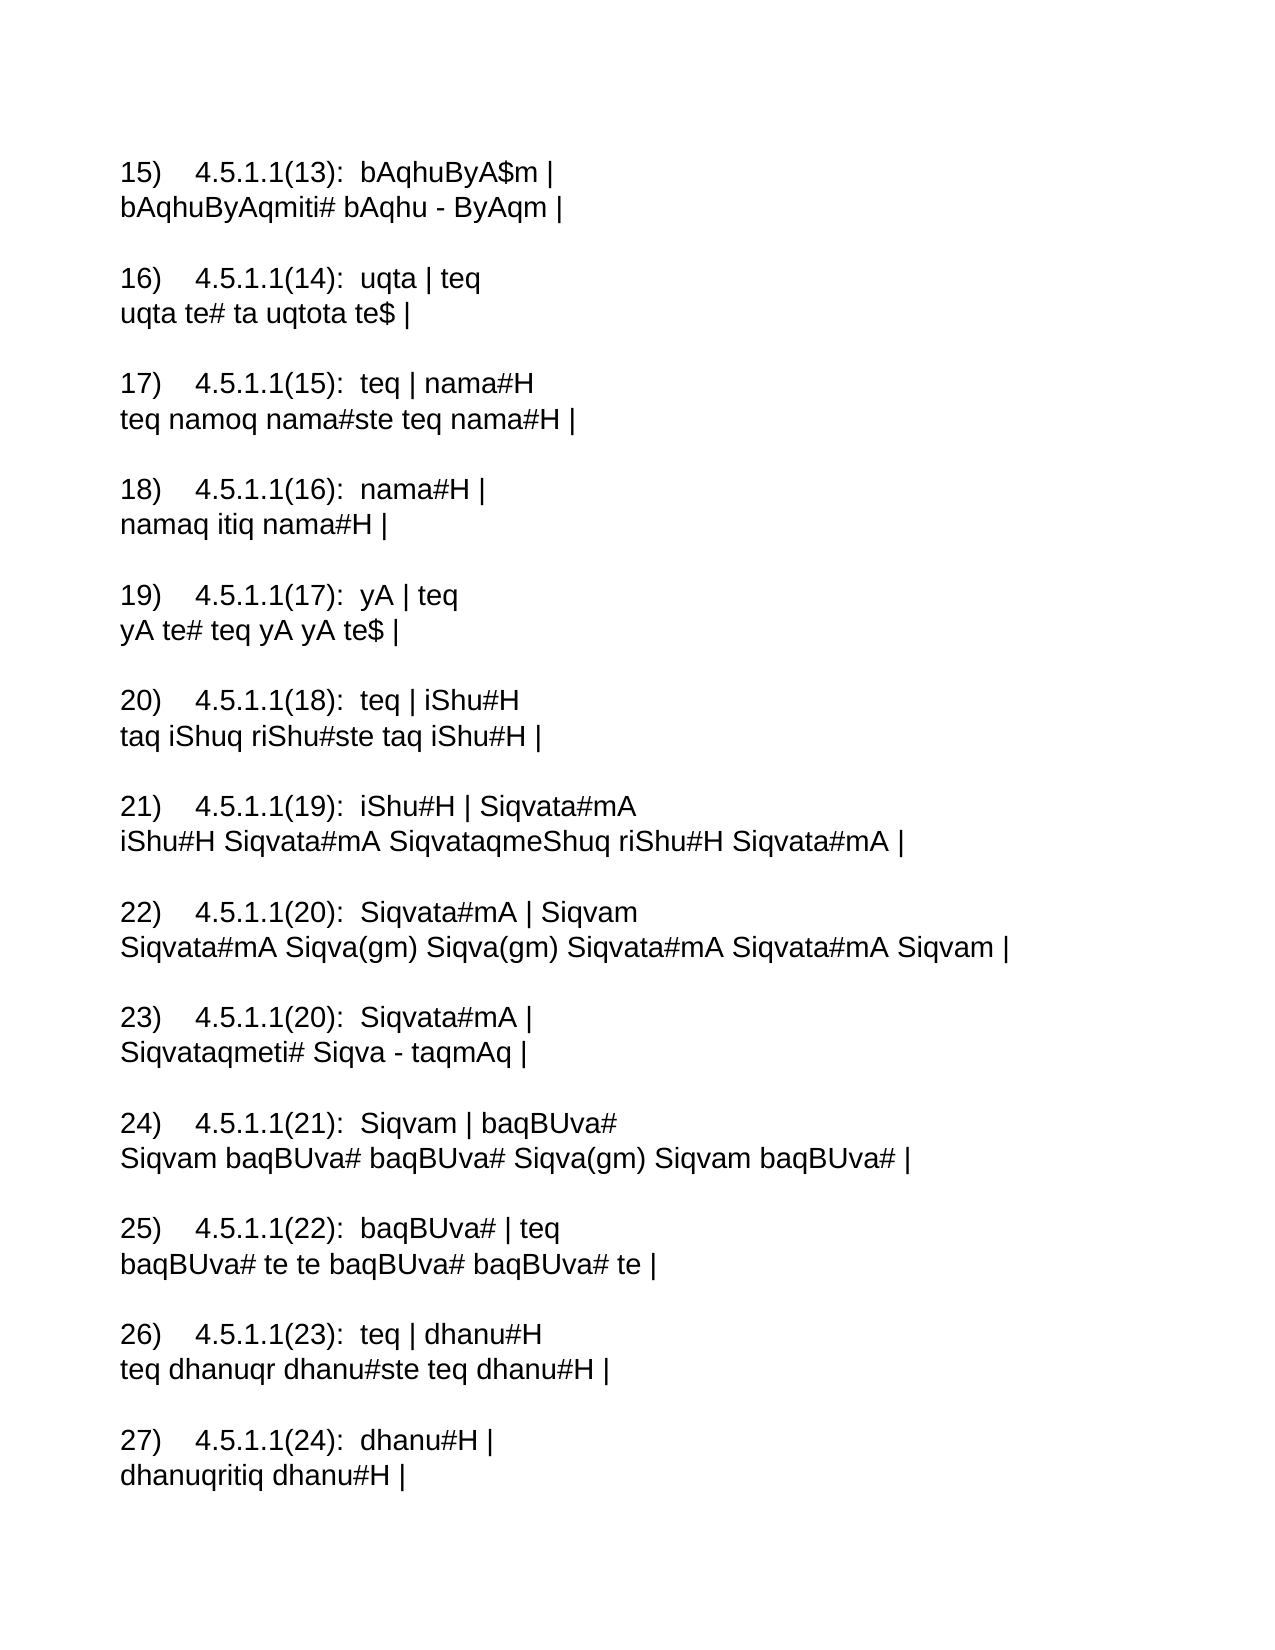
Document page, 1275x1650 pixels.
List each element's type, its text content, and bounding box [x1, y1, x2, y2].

text teq dhanuqr dhanu#ste teq dhanu#H | [120, 1352, 1200, 1386]
text uqta te# ta uqtota te$ | [120, 296, 1200, 329]
text taq iShuq riShu#ste taq iShu#H | [120, 718, 1200, 752]
text teq namoq nama#ste teq nama#H | [120, 402, 1200, 435]
text 16) 4.5.1.1(14): uqta | teq [120, 261, 1200, 294]
text baqBUva# te te baqBUva# baqBUva# te | [120, 1247, 1200, 1280]
text 25) 4.5.1.1(22): baqBUva# | teq [120, 1211, 1200, 1245]
text iShu#H Siqvata#mA SiqvataqmeShuq riShu#H Siqvata#mA | [120, 824, 1200, 858]
text bAqhuByAqmiti# bAqhu - ByAqm | [120, 190, 1200, 224]
text Siqvam baqBUva# baqBUva# Siqva(gm) Siqvam baqBUva# | [120, 1141, 1200, 1174]
text 15) 4.5.1.1(13): bAqhuByA$m | [120, 155, 1200, 189]
text 18) 4.5.1.1(16): nama#H | [120, 472, 1200, 506]
text 20) 4.5.1.1(18): teq | iShu#H [120, 683, 1200, 717]
text namaq itiq nama#H | [120, 507, 1200, 541]
text 21) 4.5.1.1(19): iShu#H | Siqvata#mA [120, 789, 1200, 822]
text 24) 4.5.1.1(21): Siqvam | baqBUva# [120, 1106, 1200, 1139]
text 26) 4.5.1.1(23): teq | dhanu#H [120, 1317, 1200, 1351]
text Siqvata#mA Siqva(gm) Siqva(gm) Siqvata#mA Siqvata#mA Siqvam | [120, 930, 1200, 963]
text 27) 4.5.1.1(24): dhanu#H | [120, 1423, 1200, 1456]
text dhanuqritiq dhanu#H | [120, 1458, 1200, 1491]
text 19) 4.5.1.1(17): yA | teq [120, 578, 1200, 611]
text 17) 4.5.1.1(15): teq | nama#H [120, 366, 1200, 400]
text 23) 4.5.1.1(20): Siqvata#mA | [120, 1000, 1200, 1034]
text Siqvataqmeti# Siqva - taqmAq | [120, 1035, 1200, 1069]
text yA te# teq yA yA te$ | [120, 613, 1200, 646]
text 22) 4.5.1.1(20): Siqvata#mA | Siqvam [120, 894, 1200, 928]
